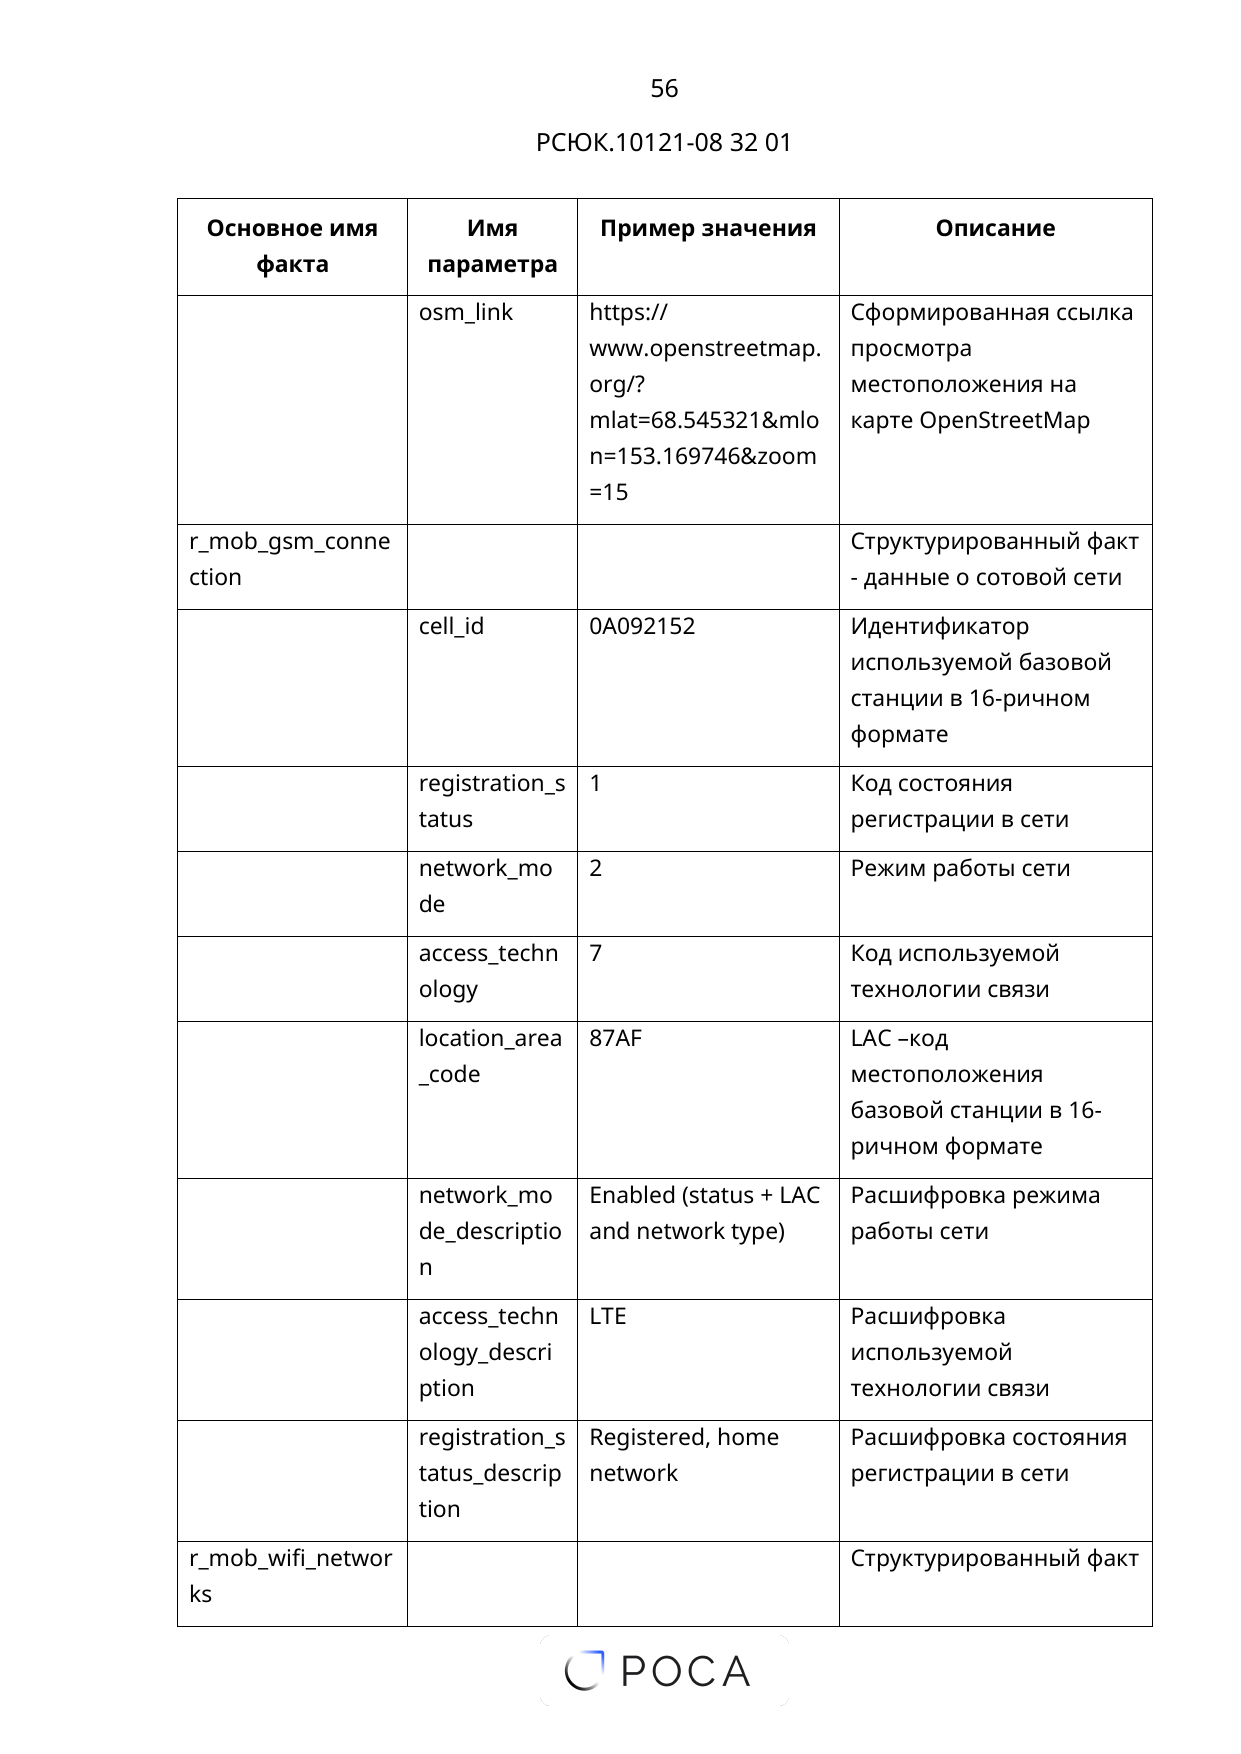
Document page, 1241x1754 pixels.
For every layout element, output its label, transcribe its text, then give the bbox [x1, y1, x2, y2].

table_header Пример значения [578, 199, 839, 295]
table_cell https://www.openstreetmap.org/?mlat=68.545321&mlon=153.169746&zoom=15 [578, 296, 839, 524]
table_cell 7 [578, 937, 839, 1021]
table_header Основное имя факта [178, 199, 407, 295]
table_cell [178, 1179, 407, 1299]
table_cell 1 [578, 767, 839, 851]
table_cell [408, 1542, 577, 1626]
table_cell Registered, home network [578, 1421, 839, 1541]
table_cell access_technology_description [408, 1300, 577, 1419]
table_cell Режим работы сети [840, 852, 1152, 936]
table_cell Сформированная ссылка просмотра местоположения на карте OpenStreetMap [840, 296, 1152, 524]
table_cell Enabled (status + LAC and network type) [578, 1179, 839, 1299]
table_cell LAC –код местоположения базовой станции в 16-ричном формате [840, 1022, 1152, 1178]
table_header Описание [840, 199, 1152, 295]
table_cell Расшифровка используемой технологии связи [840, 1300, 1152, 1419]
table_cell Код состояния регистрации в сети [840, 767, 1152, 851]
table_cell [578, 1542, 839, 1626]
table_cell [178, 1022, 407, 1178]
table_cell 87AF [578, 1022, 839, 1178]
table_cell Идентификатор используемой базовой станции в 16-ричном формате [840, 610, 1152, 766]
table_cell [178, 937, 407, 1021]
table_cell [178, 296, 407, 524]
table_cell location_area_code [408, 1022, 577, 1178]
table_cell Структурированный факт - данные о сотовой сети [840, 525, 1152, 609]
table_cell 0A092152 [578, 610, 839, 766]
table_cell LTE [578, 1300, 839, 1419]
table_cell [178, 767, 407, 851]
table_cell network_mode_description [408, 1179, 577, 1299]
table_cell 2 [578, 852, 839, 936]
table_cell cell_id [408, 610, 577, 766]
table_cell Расшифровка состояния регистрации в сети [840, 1421, 1152, 1541]
table_cell Структурированный факт [840, 1542, 1152, 1626]
table_cell registration_status_description [408, 1421, 577, 1541]
picture [540, 1635, 789, 1706]
table_cell Код используемой технологии связи [840, 937, 1152, 1021]
table_cell access_technology [408, 937, 577, 1021]
table_cell [178, 1300, 407, 1419]
table_cell registration_status [408, 767, 577, 851]
table_header Имя параметра [408, 199, 577, 295]
table_cell r_mob_gsm_connection [178, 525, 407, 609]
table_cell Расшифровка режима работы сети [840, 1179, 1152, 1299]
table_cell [178, 852, 407, 936]
table_cell [178, 1421, 407, 1541]
table_cell [578, 525, 839, 609]
table_cell r_mob_wifi_networks [178, 1542, 407, 1626]
table_cell osm_link [408, 296, 577, 524]
table_cell [408, 525, 577, 609]
table_cell [178, 610, 407, 766]
table_cell network_mode [408, 852, 577, 936]
